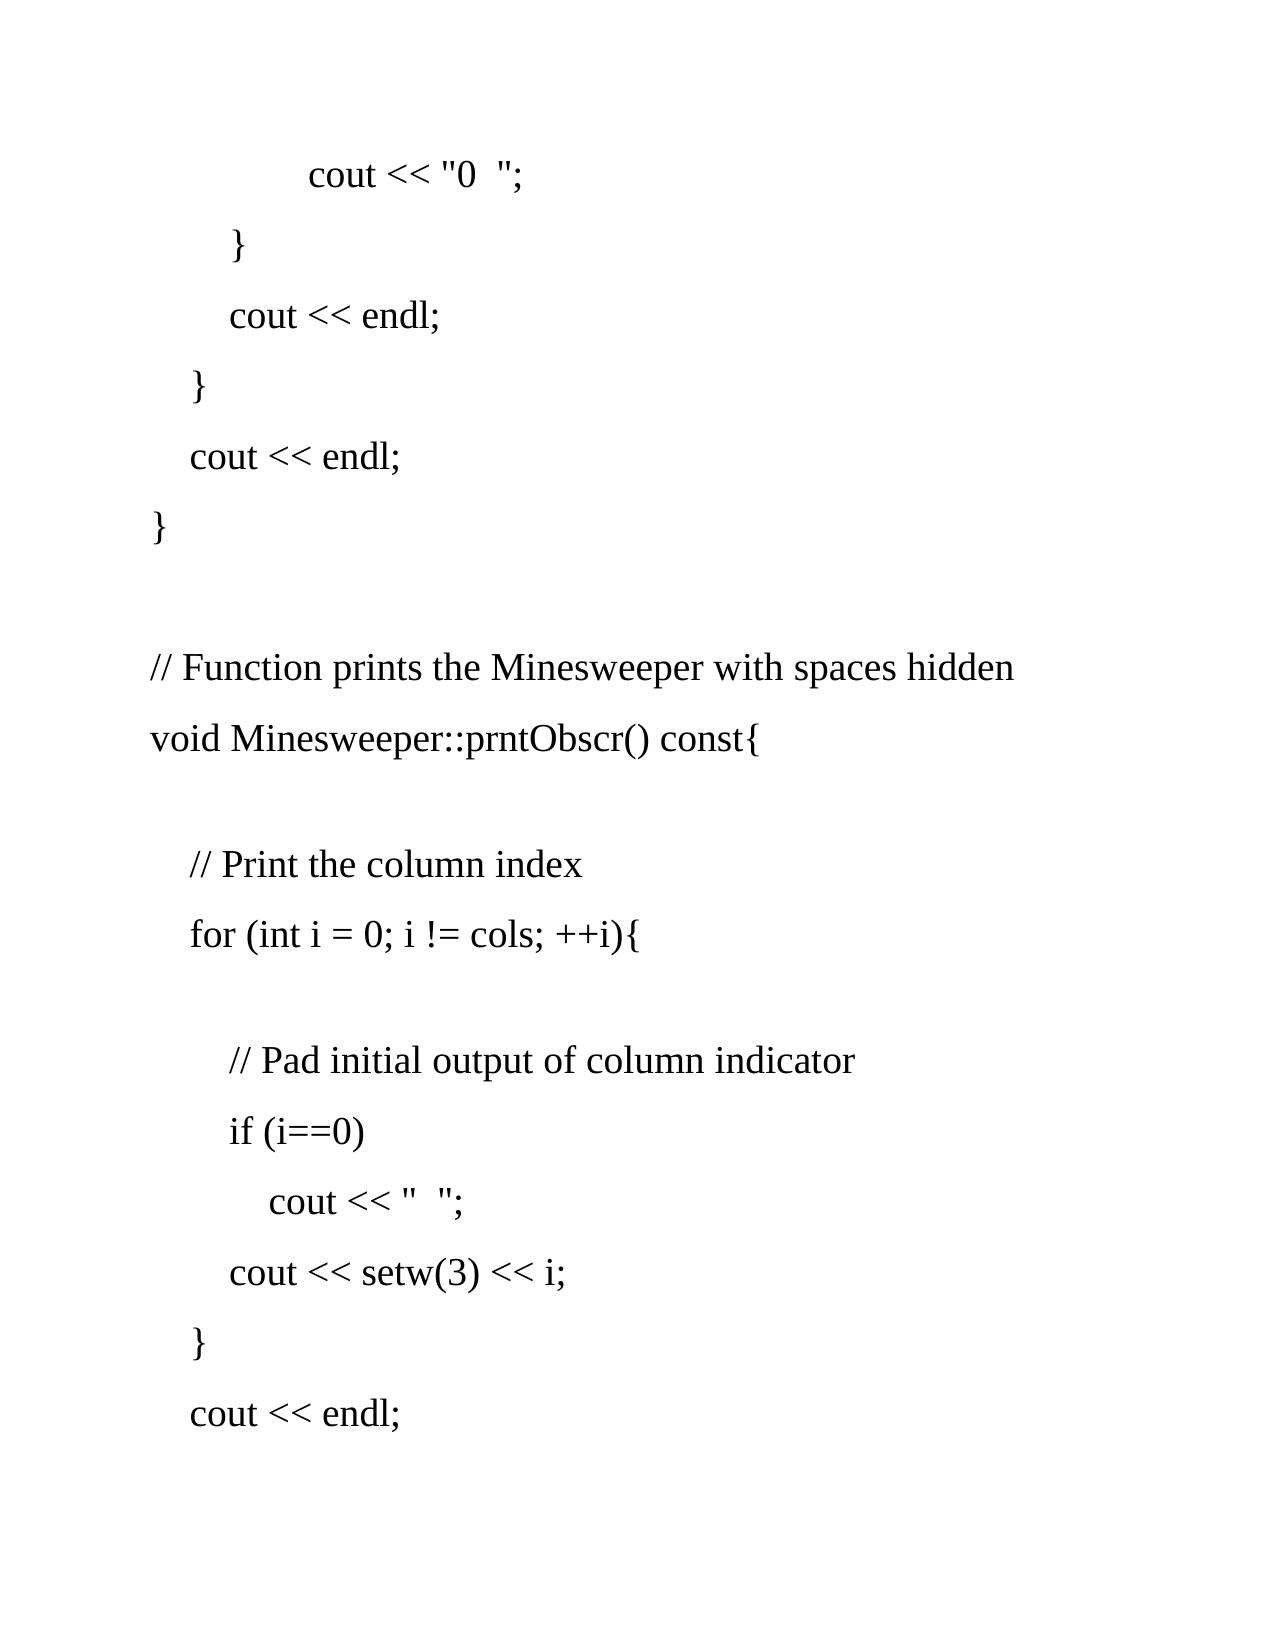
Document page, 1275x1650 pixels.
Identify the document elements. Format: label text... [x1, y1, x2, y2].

text // Print the column index [150, 840, 1125, 886]
text void Minesweeper::prntObscr() const{ [150, 714, 1125, 760]
text } [150, 221, 1125, 266]
text cout << endl; [150, 291, 1125, 337]
text if (i==0) [150, 1107, 1125, 1153]
text // Function prints the Minesweeper with spaces hidden [150, 644, 1125, 689]
text // Pad initial output of column indicator [150, 1037, 1125, 1082]
text for (int i = 0; i != cols; ++i){ [150, 911, 1125, 956]
text } [150, 503, 1125, 548]
text } [150, 1319, 1125, 1364]
text cout << setw(3) << i; [150, 1248, 1125, 1294]
text cout << endl; [150, 1389, 1125, 1435]
text cout << endl; [150, 432, 1125, 478]
text } [150, 362, 1125, 407]
text cout << " "; [150, 1178, 1125, 1223]
text cout << "0 "; [150, 150, 1125, 196]
